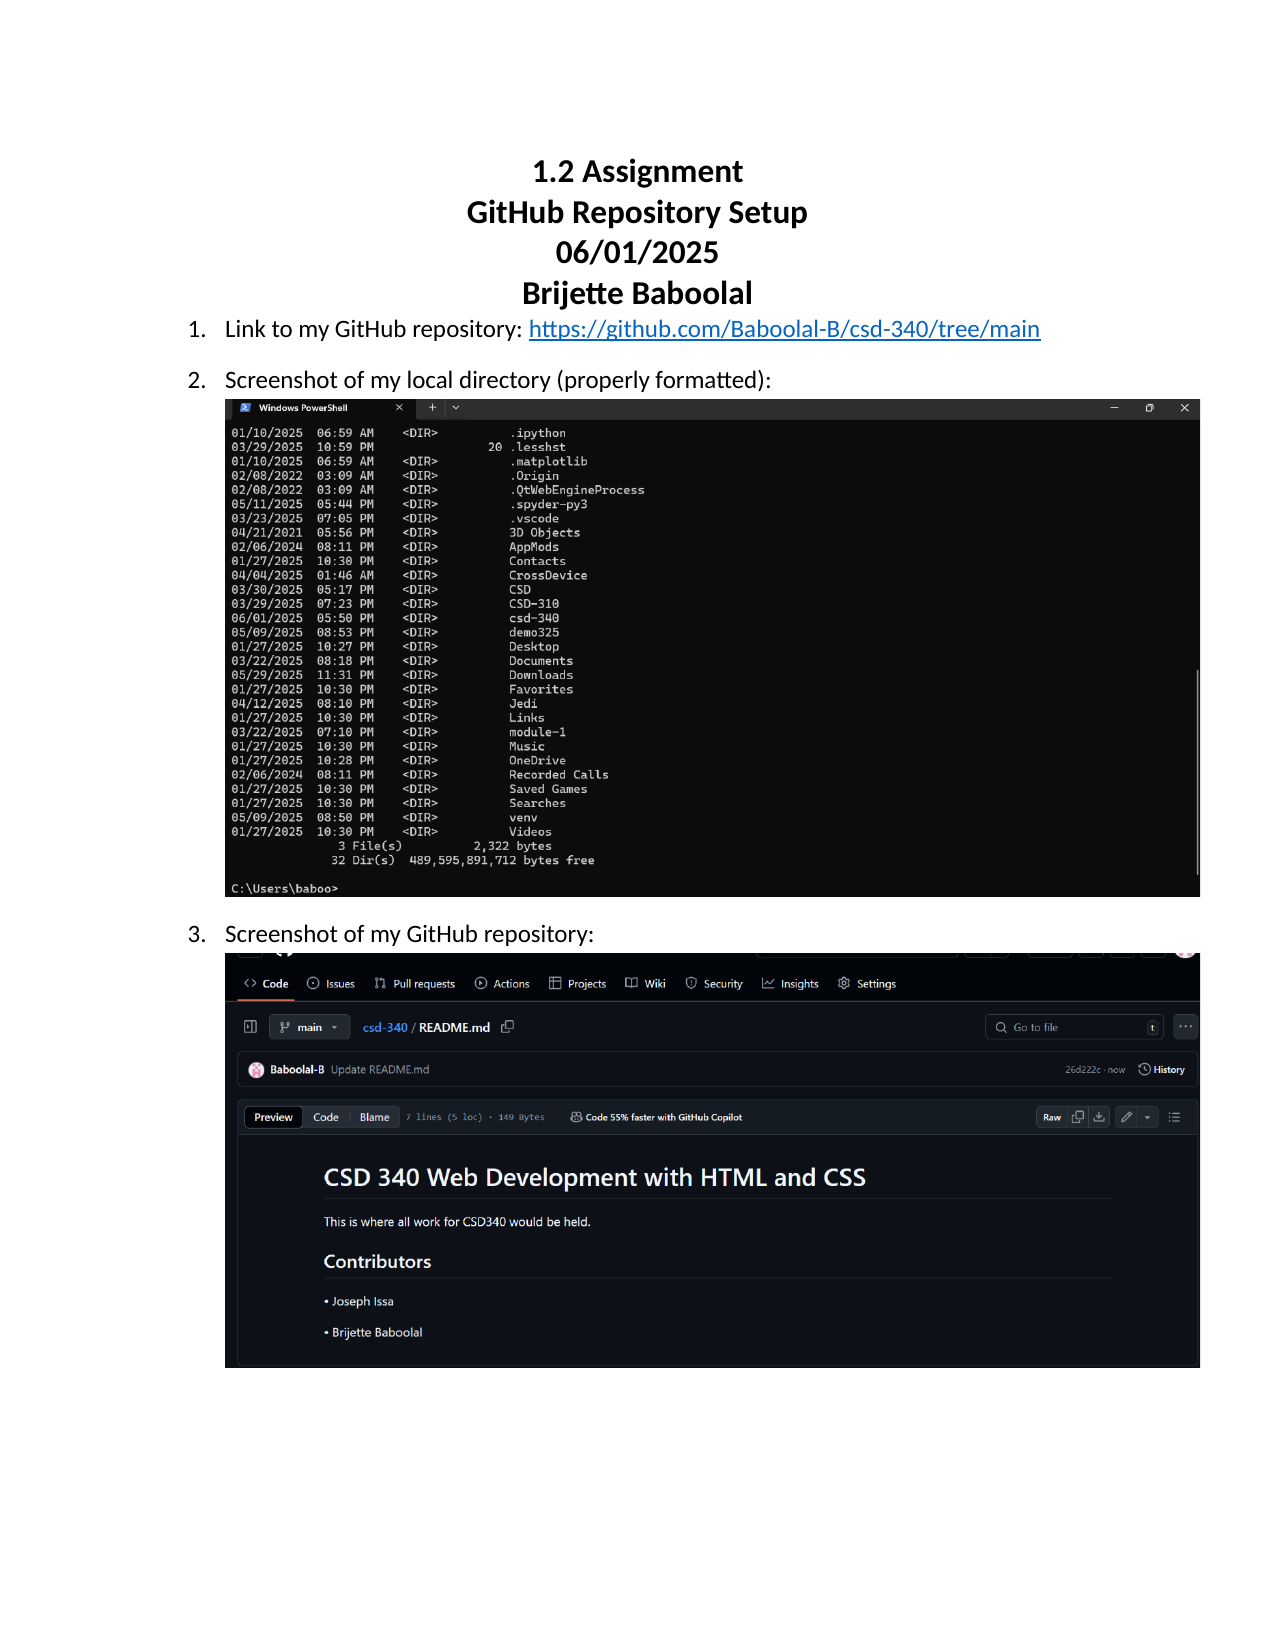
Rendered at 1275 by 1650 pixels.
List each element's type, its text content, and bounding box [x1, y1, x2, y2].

text GitHub Repository Setup [150, 191, 1125, 231]
list Link to my GitHub repository: https://github.com/Baboolal-B/csd-340/tree/main [187, 313, 1125, 343]
text 1.2 Assignment [150, 150, 1125, 191]
picture [225, 399, 1200, 897]
picture [225, 953, 1200, 1368]
text 06/01/2025 [150, 231, 1125, 272]
text Brijette Baboolal [150, 272, 1125, 313]
